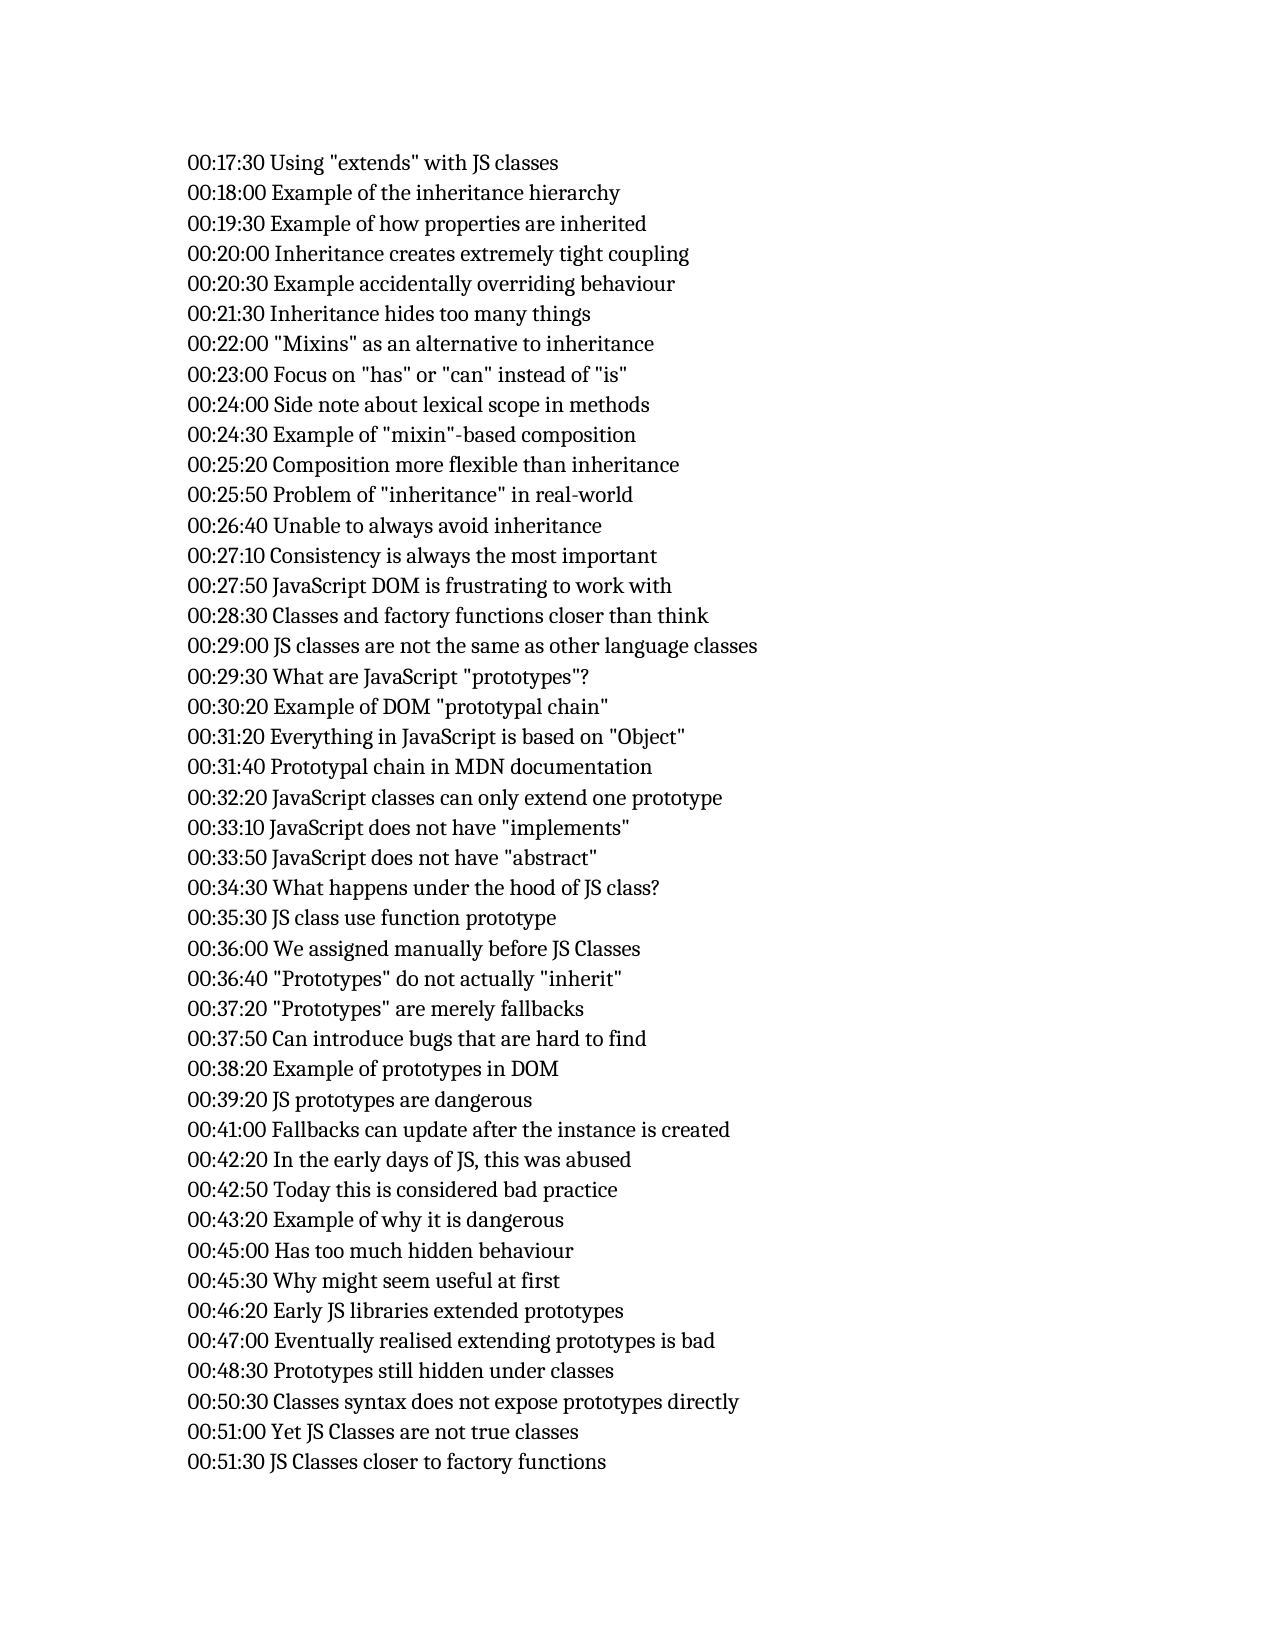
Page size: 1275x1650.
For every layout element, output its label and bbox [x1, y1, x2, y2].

text [187, 150, 1087, 1475]
